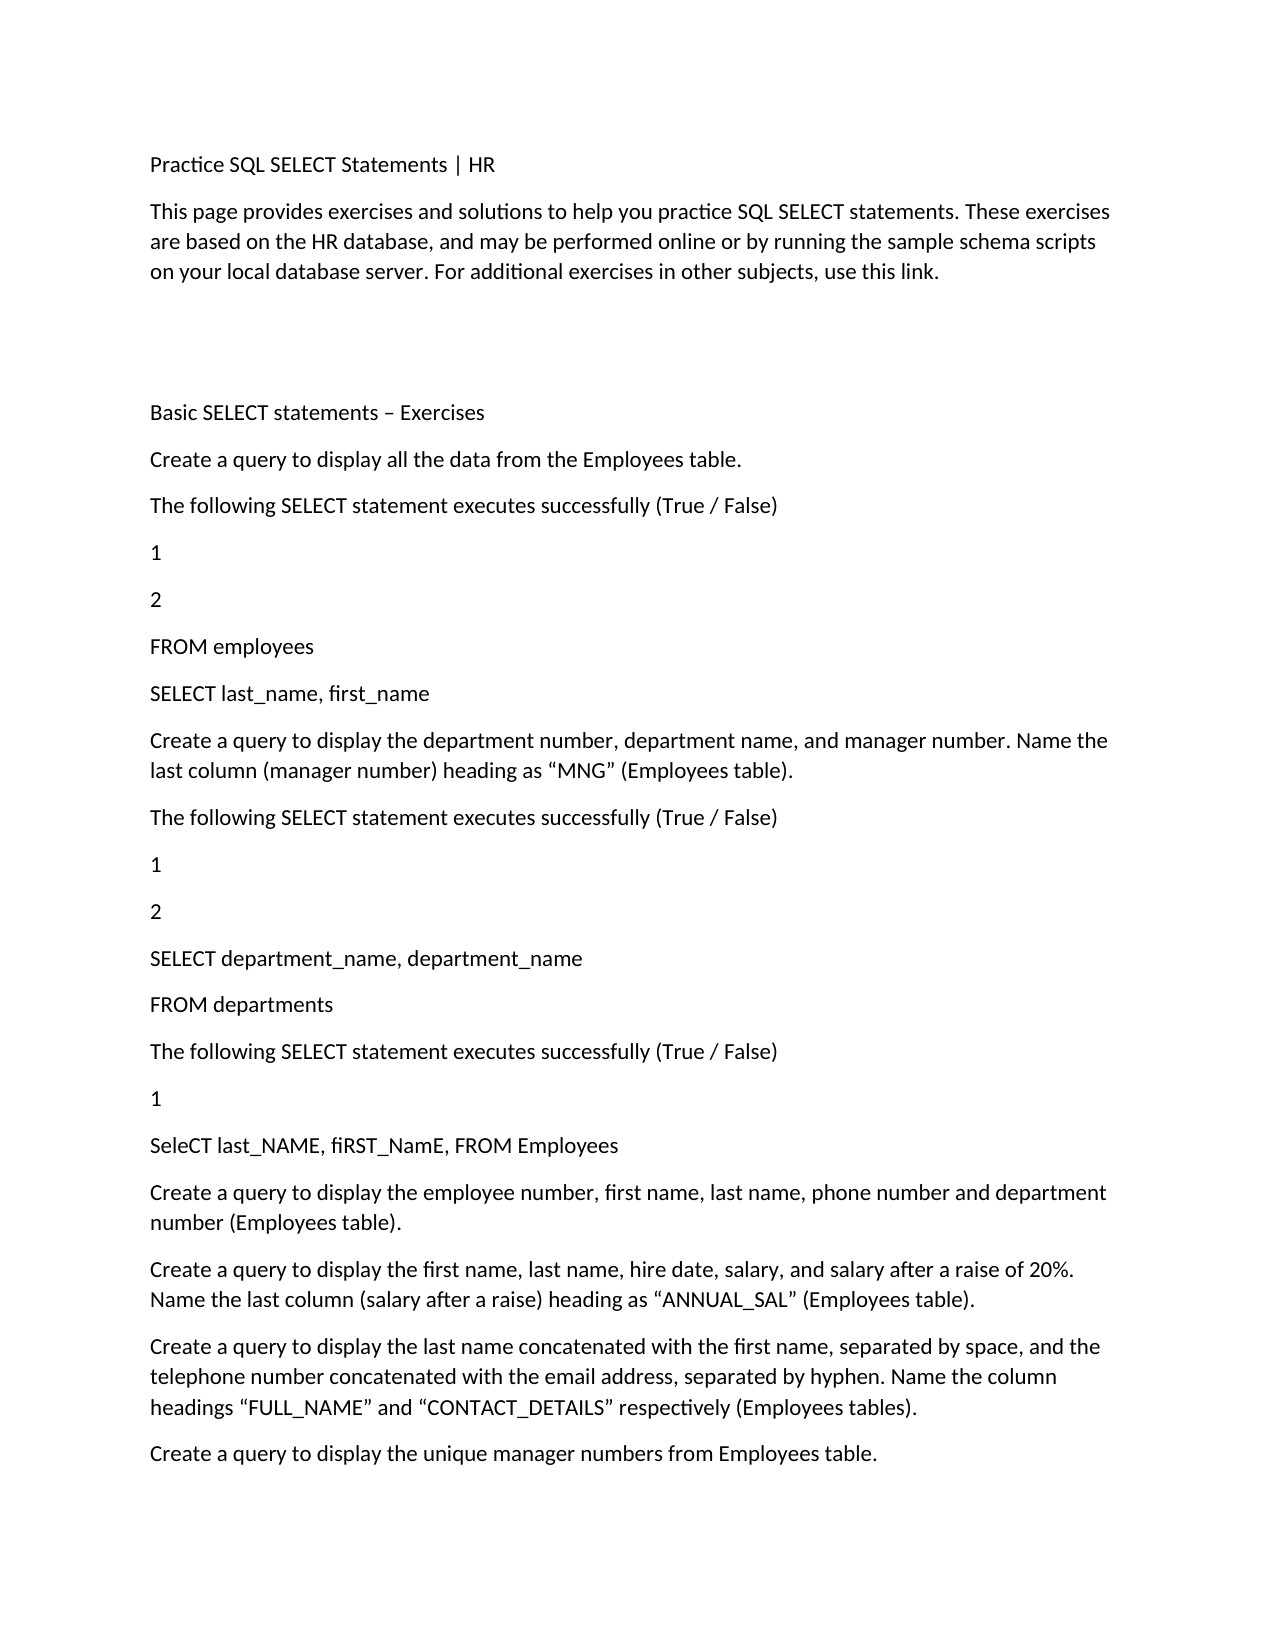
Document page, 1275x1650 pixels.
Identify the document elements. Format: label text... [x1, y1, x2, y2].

text The following SELECT statement executes successfully (True / False) [150, 492, 1125, 520]
text FROM employees [150, 632, 1125, 660]
text 2 [150, 585, 1125, 613]
text SELECT last_name, first_name [150, 679, 1125, 707]
text The following SELECT statement executes successfully (True / False) [150, 1037, 1125, 1066]
text 2 [150, 897, 1125, 925]
text Create a query to display all the data from the Employees table. [150, 445, 1125, 473]
text This page provides exercises and solutions to help you practice SQL SELECT statements. These exercises are based on the HR database, and may be performed online or by running the sample schema scripts on your local database server. For additional exercises in other subjects, use this link. [150, 197, 1125, 285]
text Basic SELECT statements – Exercises [150, 398, 1125, 426]
text Create a query to display the department number, department name, and manager number. Name the last column (manager number) heading as “MNG” (Employees table). [150, 726, 1125, 784]
text Create a query to display the unique manager numbers from Employees table. [150, 1439, 1125, 1468]
text The following SELECT statement executes successfully (True / False) [150, 803, 1125, 831]
text FROM departments [150, 991, 1125, 1019]
text Create a query to display the last name concatenated with the first name, separated by space, and the telephone number concatenated with the email address, separated by hyphen. Name the column headings “FULL_NAME” and “CONTACT_DETAILS” respectively (Employees tables). [150, 1332, 1125, 1421]
text SeleCT last_NAME, fiRST_NamE, FROM Employees [150, 1131, 1125, 1159]
text Practice SQL SELECT Statements | HR [150, 150, 1125, 178]
text Create a query to display the first name, last name, hire date, salary, and salary after a raise of 20%. Name the last column (salary after a raise) heading as “ANNUAL_SAL” (Employees table). [150, 1255, 1125, 1313]
text 1 [150, 1084, 1125, 1112]
text 1 [150, 538, 1125, 567]
text 1 [150, 850, 1125, 878]
text SELECT department_name, department_name [150, 944, 1125, 972]
text Create a query to display the employee number, first name, last name, phone number and department number (Employees table). [150, 1178, 1125, 1236]
